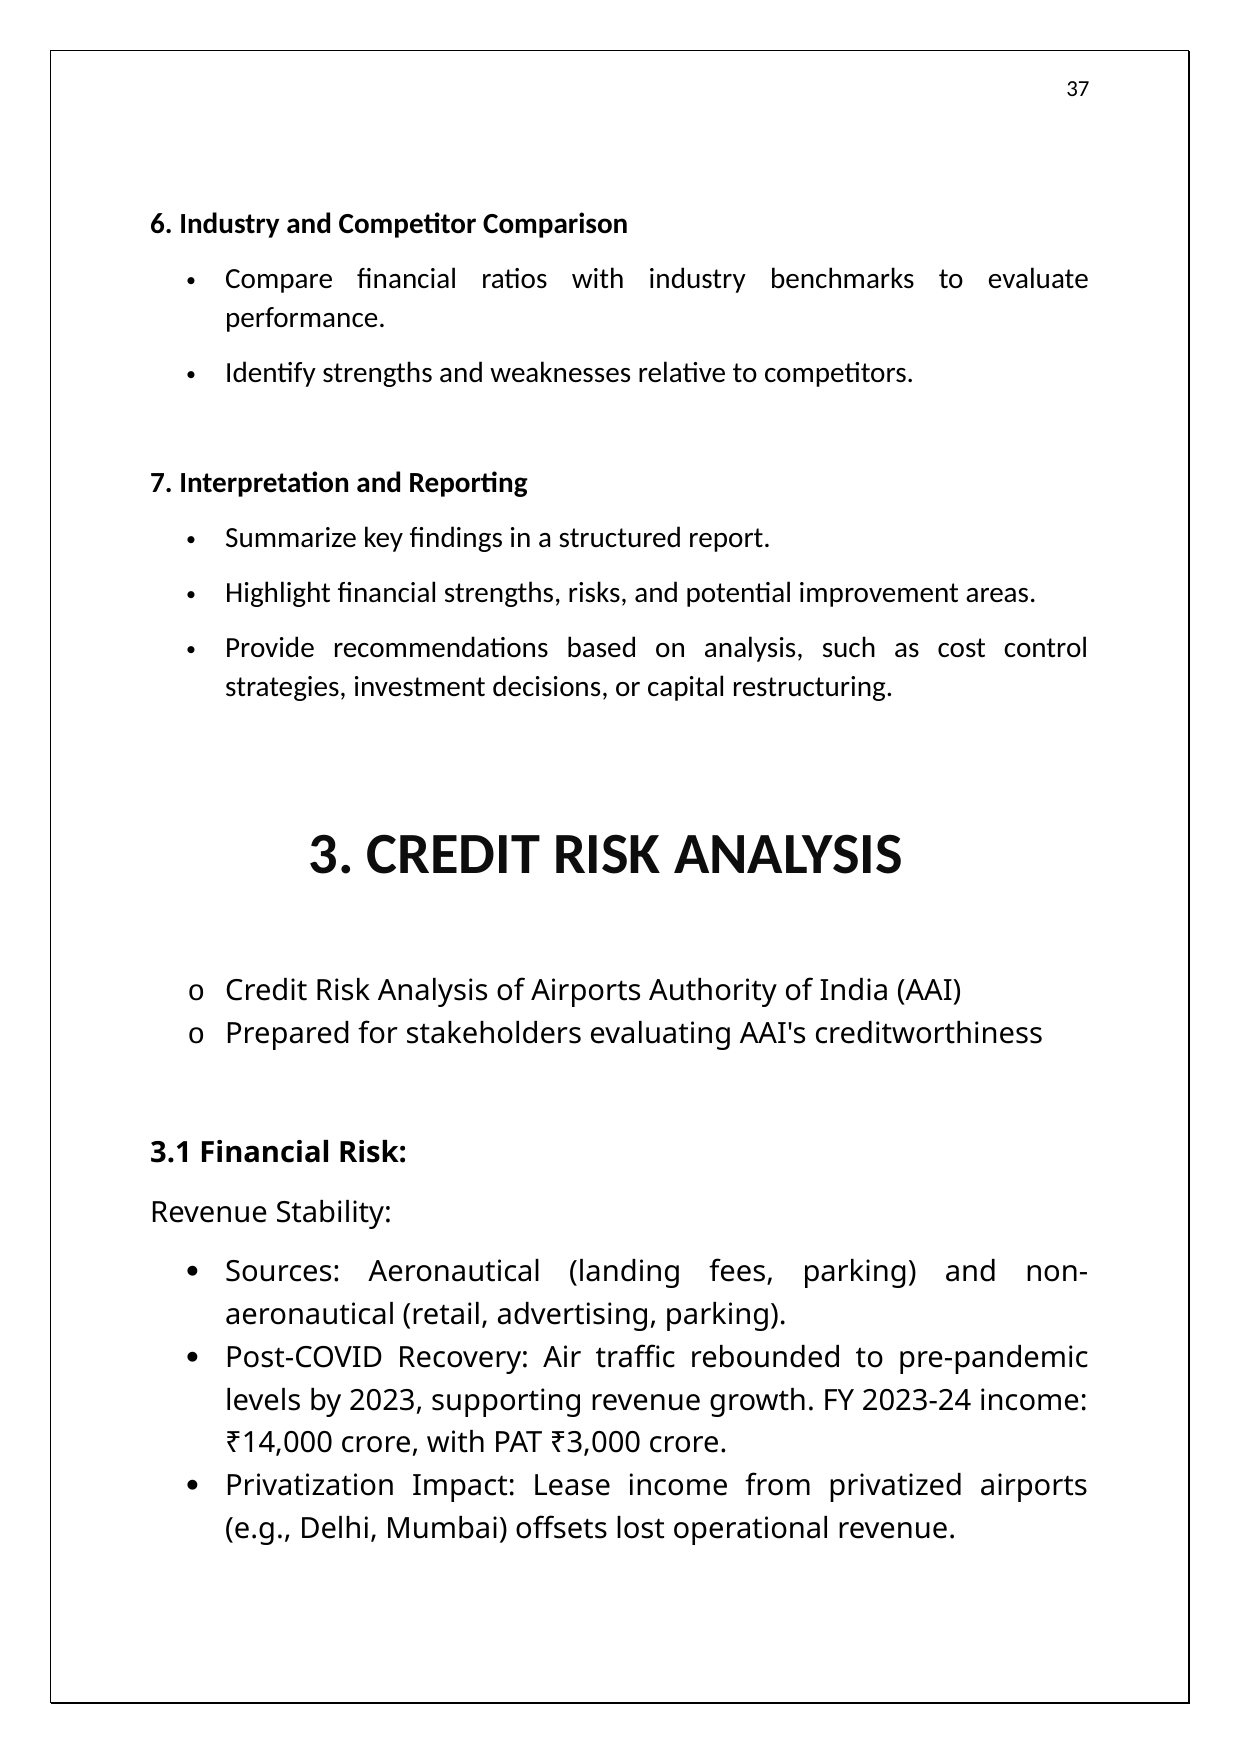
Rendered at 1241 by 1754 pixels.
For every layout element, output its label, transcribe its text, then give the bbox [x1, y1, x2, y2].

text 7. Interpretation and Reporting [150, 464, 1089, 499]
list Privatization Impact: Lease income from privatized airports (e.g., Delhi, Mumbai) offsets lost operational revenue. [187, 1464, 1089, 1547]
list Prepared for stakeholders evaluating AAI's creditworthiness [187, 1012, 1089, 1052]
text 3. CREDIT RISK ANALYSIS [150, 816, 1089, 888]
list Provide recommendations based on analysis, such as cost control strategies, investment decisions, or capital restructuring. [187, 629, 1089, 703]
text 6. Industry and Competitor Comparison [150, 205, 1089, 241]
list Identify strengths and weaknesses relative to competitors. [187, 354, 1089, 389]
list Summarize key findings in a structured report. [187, 519, 1089, 555]
list Sources: Aeronautical (landing fees, parking) and non-aeronautical (retail, advertising, parking). [187, 1251, 1089, 1333]
list Credit Risk Analysis of Airports Authority of India (AAI) [187, 969, 1089, 1009]
text 3.1 Financial Risk: [150, 1132, 1089, 1171]
text Revenue Stability: [150, 1191, 1089, 1231]
list Highlight financial strengths, risks, and potential improvement areas. [187, 574, 1089, 610]
list Post-COVID Recovery: Air traffic rebounded to pre-pandemic levels by 2023, supporting revenue growth. FY 2023-24 income: ₹14,000 crore, with PAT ₹3,000 crore. [187, 1336, 1089, 1461]
list Compare financial ratios with industry benchmarks to evaluate performance. [187, 260, 1089, 334]
